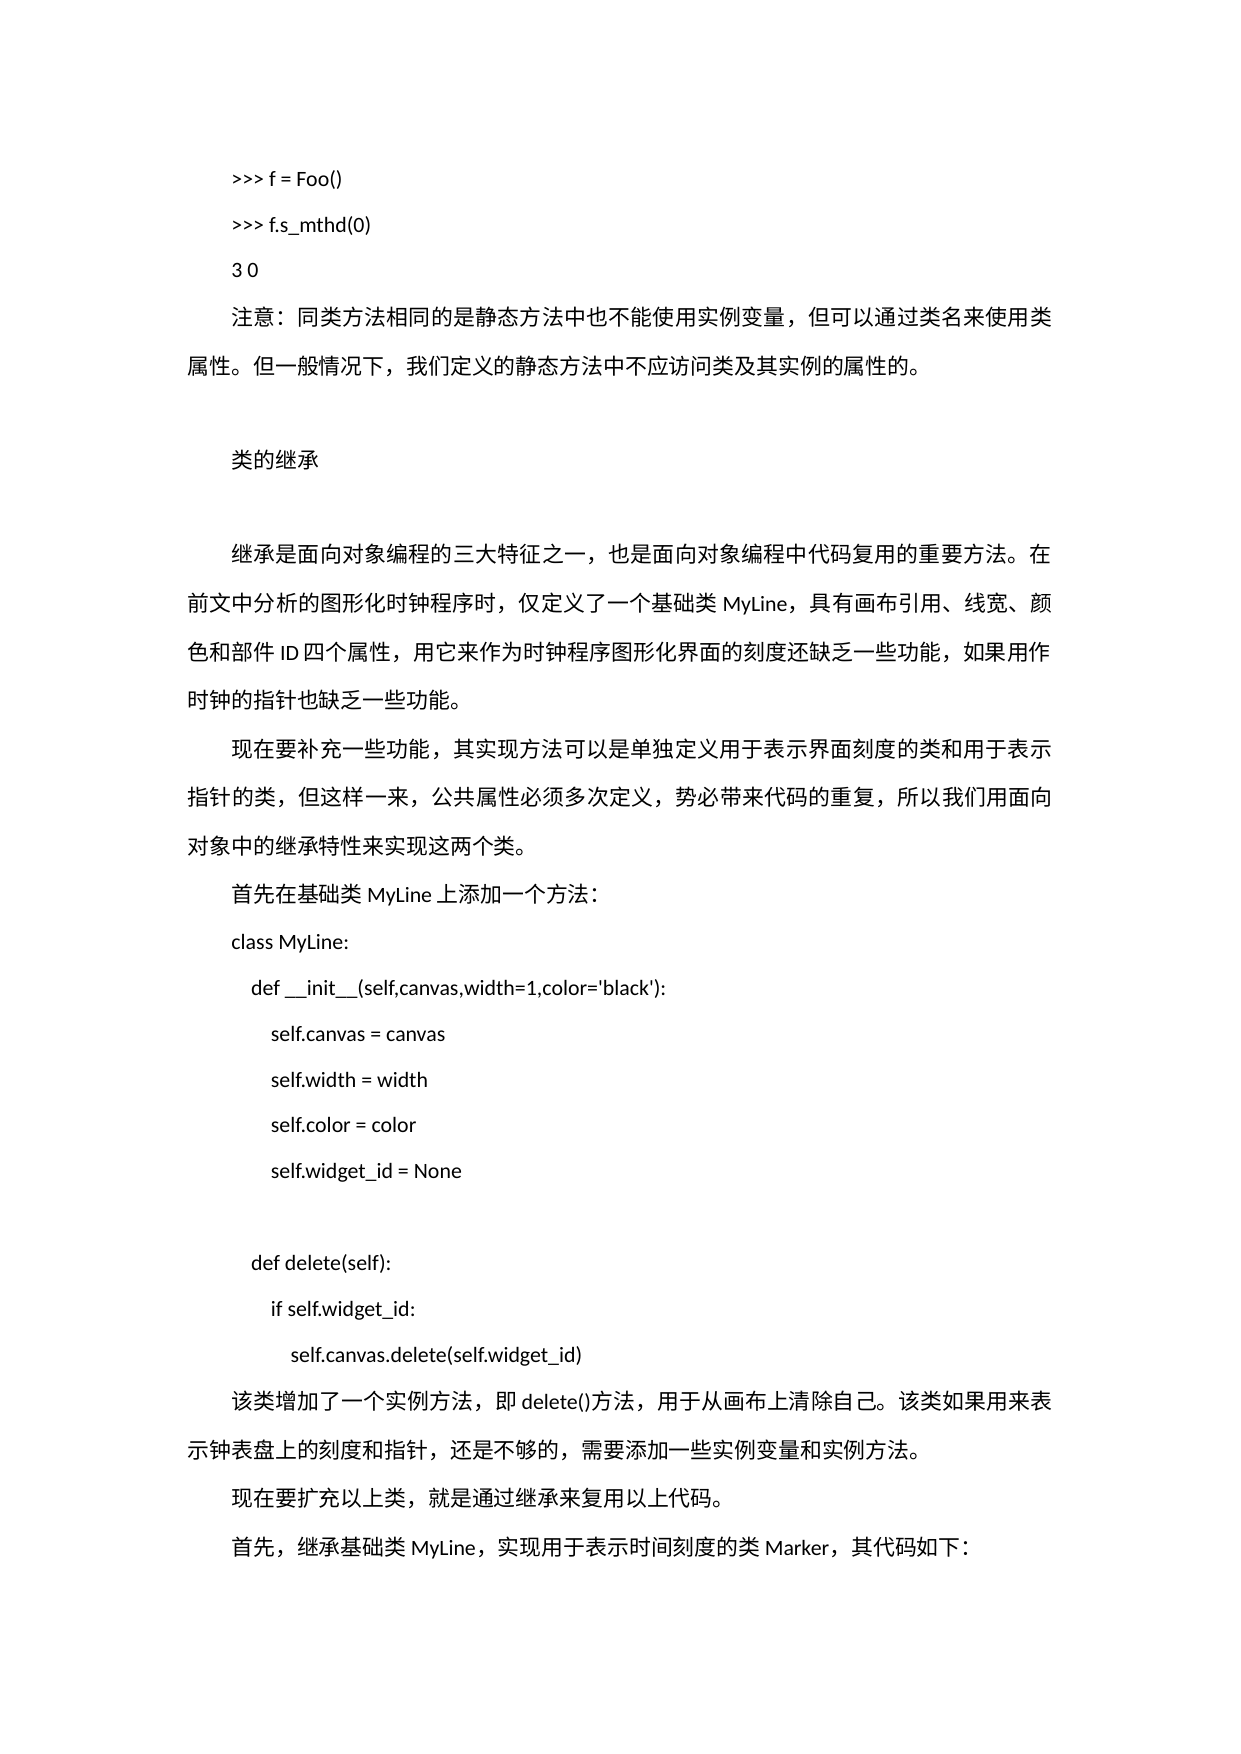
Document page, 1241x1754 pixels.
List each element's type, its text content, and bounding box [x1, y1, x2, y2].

text 现在要补充一些功能，其实现方法可以是单独定义用于表示界面刻度的类和用于表示指针的类，但这样一来，公共属性必须多次定义，势必带来代码的重复，所以我们用面向对象中的继承特性来实现这两个类。 [187, 731, 1053, 861]
text >>> f = Foo() [187, 162, 1053, 194]
text self.canvas = canvas [187, 1017, 1053, 1049]
text 首先，继承基础类MyLine，实现用于表示时间刻度的类Marker，其代码如下： [187, 1529, 1053, 1562]
text def delete(self): [187, 1246, 1053, 1279]
text if self.widget_id: [187, 1292, 1053, 1324]
text 3 0 [187, 254, 1053, 286]
text >>> f.s_mthd(0) [187, 208, 1053, 240]
text self.width = width [187, 1063, 1053, 1095]
text self.widget_id = None [187, 1154, 1053, 1187]
text 类的继承 [187, 442, 1053, 475]
text 注意：同类方法相同的是静态方法中也不能使用实例变量，但可以通过类名来使用类属性。但一般情况下，我们定义的静态方法中不应访问类及其实例的属性的。 [187, 299, 1053, 381]
text class MyLine: [187, 925, 1053, 958]
text 该类增加了一个实例方法，即delete()方法，用于从画布上清除自己。该类如果用来表示钟表盘上的刻度和指针，还是不够的，需要添加一些实例变量和实例方法。 [187, 1384, 1053, 1465]
text 现在要扩充以上类，就是通过继承来复用以上代码。 [187, 1481, 1053, 1513]
text 首先在基础类MyLine上添加一个方法： [187, 877, 1053, 909]
text 继承是面向对象编程的三大特征之一，也是面向对象编程中代码复用的重要方法。在前文中分析的图形化时钟程序时，仅定义了一个基础类MyLine，具有画布引用、线宽、颜色和部件ID四个属性，用它来作为时钟程序图形化界面的刻度还缺乏一些功能，如果用作时钟的指针也缺乏一些功能。 [187, 537, 1053, 715]
text def __init__(self,canvas,width=1,color='black'): [187, 971, 1053, 1004]
text self.color = color [187, 1109, 1053, 1141]
text self.canvas.delete(self.widget_id) [187, 1338, 1053, 1370]
